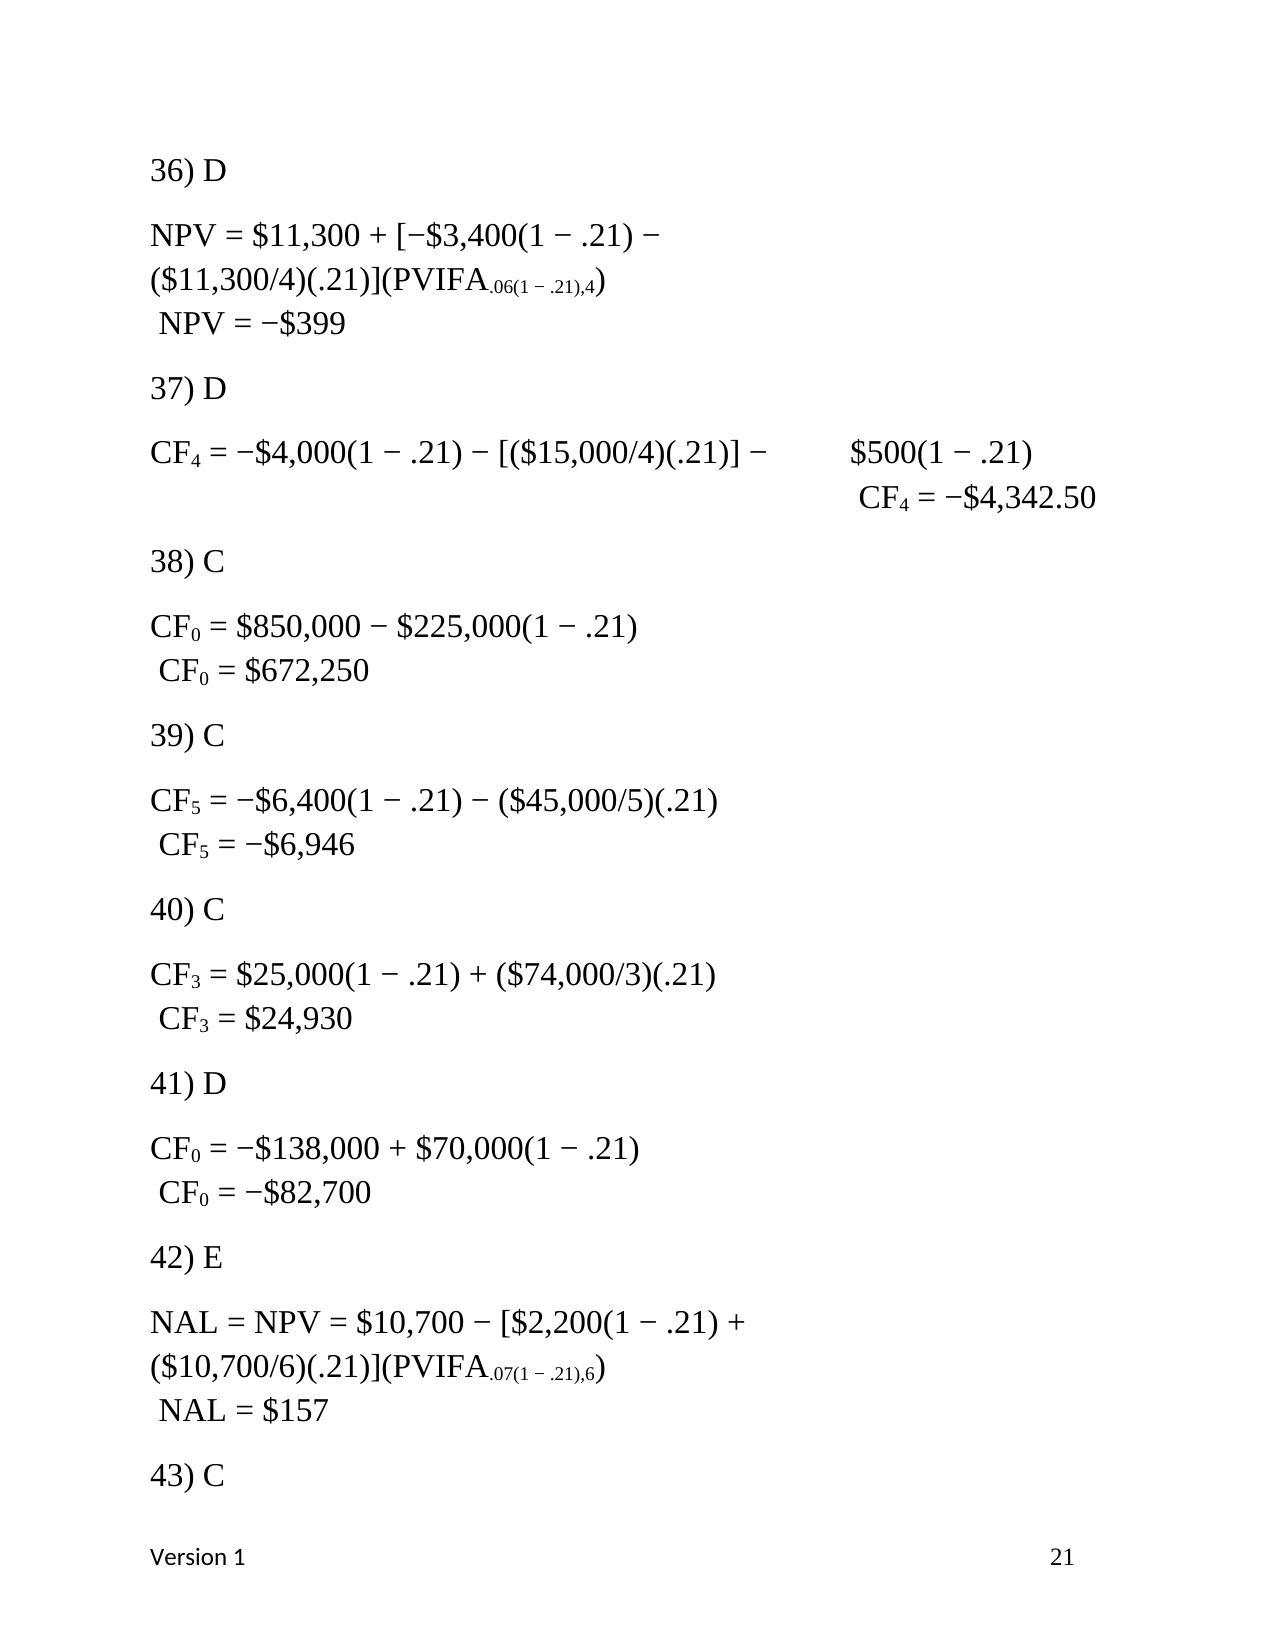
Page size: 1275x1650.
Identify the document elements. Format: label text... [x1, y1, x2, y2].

text 37) D [150, 368, 775, 406]
text CF0 = −$138,000 + $70,000(1 − .21) CF0 = −$82,700 [150, 1128, 775, 1211]
text 38) C [150, 542, 775, 580]
text 40) C [150, 889, 775, 928]
text CF3 = $25,000(1 − .21) + ($74,000/3)(.21) CF3 = $24,930 [150, 954, 775, 1037]
text CF4 = −$4,000(1 − .21) − [($15,000/4)(.21)] − $500(1 − .21) CF4 = −$4,342.50 [850, 433, 1125, 515]
text 43) C [150, 1455, 775, 1493]
text NAL = NPV = $10,700 − [$2,200(1 − .21) + ($10,700/6)(.21)](PVIFA.07(1 − .21),6) NAL = $157 [150, 1302, 775, 1428]
text 41) D [150, 1063, 775, 1102]
text CF4 = −$4,000(1 − .21) − [($15,000/4)(.21)] − $500(1 − .21) CF4 = −$4,342.50 [150, 433, 775, 471]
text CF0 = $850,000 − $225,000(1 − .21) CF0 = $672,250 [150, 607, 775, 689]
text 42) E [150, 1237, 775, 1276]
text 36) D [150, 150, 775, 188]
text 39) C [150, 716, 775, 754]
text NPV = $11,300 + [−$3,400(1 − .21) − ($11,300/4)(.21)](PVIFA.06(1 − .21),4) NPV = −$399 [150, 215, 775, 341]
text CF5 = −$6,400(1 − .21) − ($45,000/5)(.21) CF5 = −$6,946 [150, 781, 775, 863]
